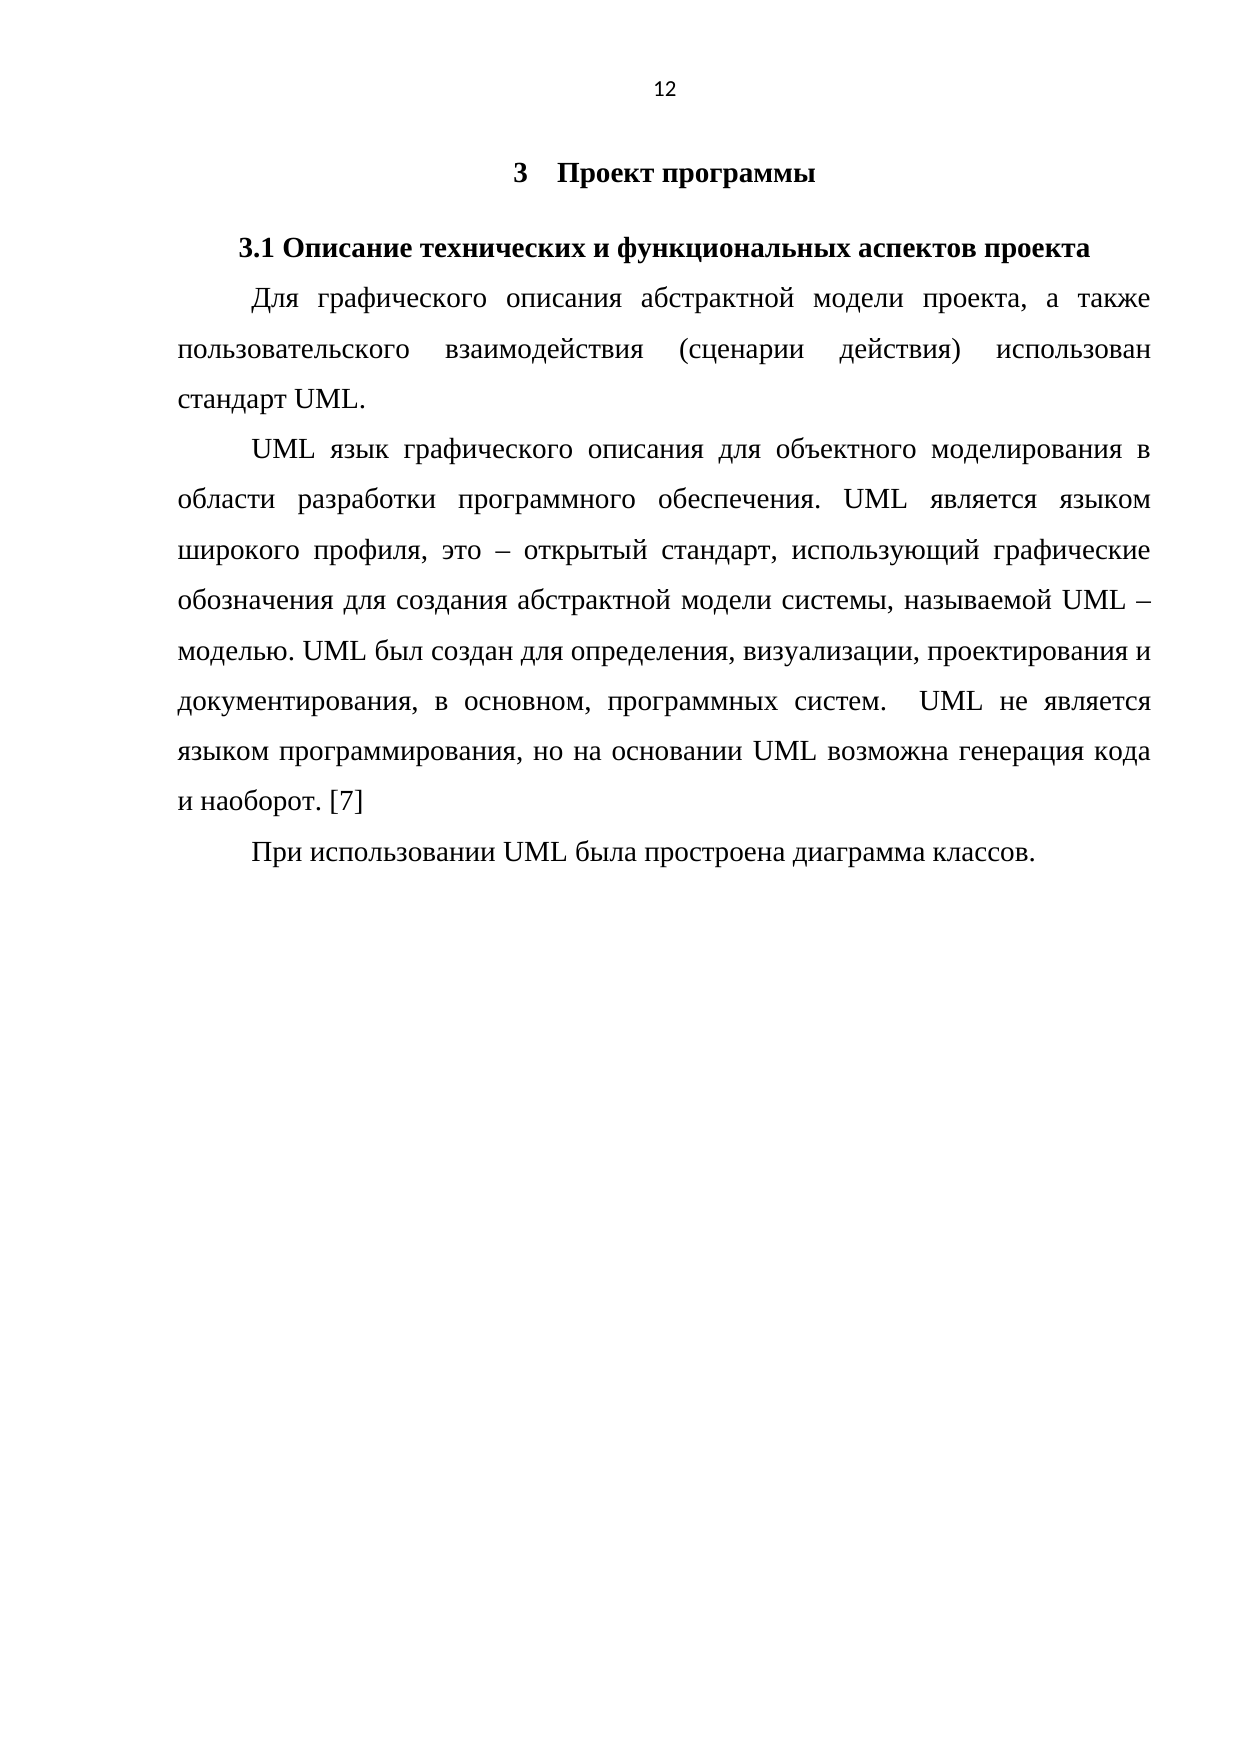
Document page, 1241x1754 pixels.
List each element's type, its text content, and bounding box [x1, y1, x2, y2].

subtitle Проект программы [177, 155, 1152, 188]
text При использовании UML была простроена диаграмма классов. [177, 834, 1152, 867]
subtitle Описание технических и функциональных аспектов проекта [177, 230, 1152, 264]
text Для графического описания абстрактной модели проекта, а также пользовательского взаимодействия (сценарии действия) использован стандарт UML. [177, 280, 1152, 414]
text UML язык графического описания для объектного моделирования в области разработки программного обеспечения. UML является языком широкого профиля, это – открытый стандарт, использующий графические обозначения для создания абстрактной модели системы, называемой UML – моделью. UML был создан для определения, визуализации, проектирования и документирования, в основном, программных систем. UML не является языком программирования, но на основании UML возможна генерация кода и наоборот. [7] [177, 431, 1152, 817]
